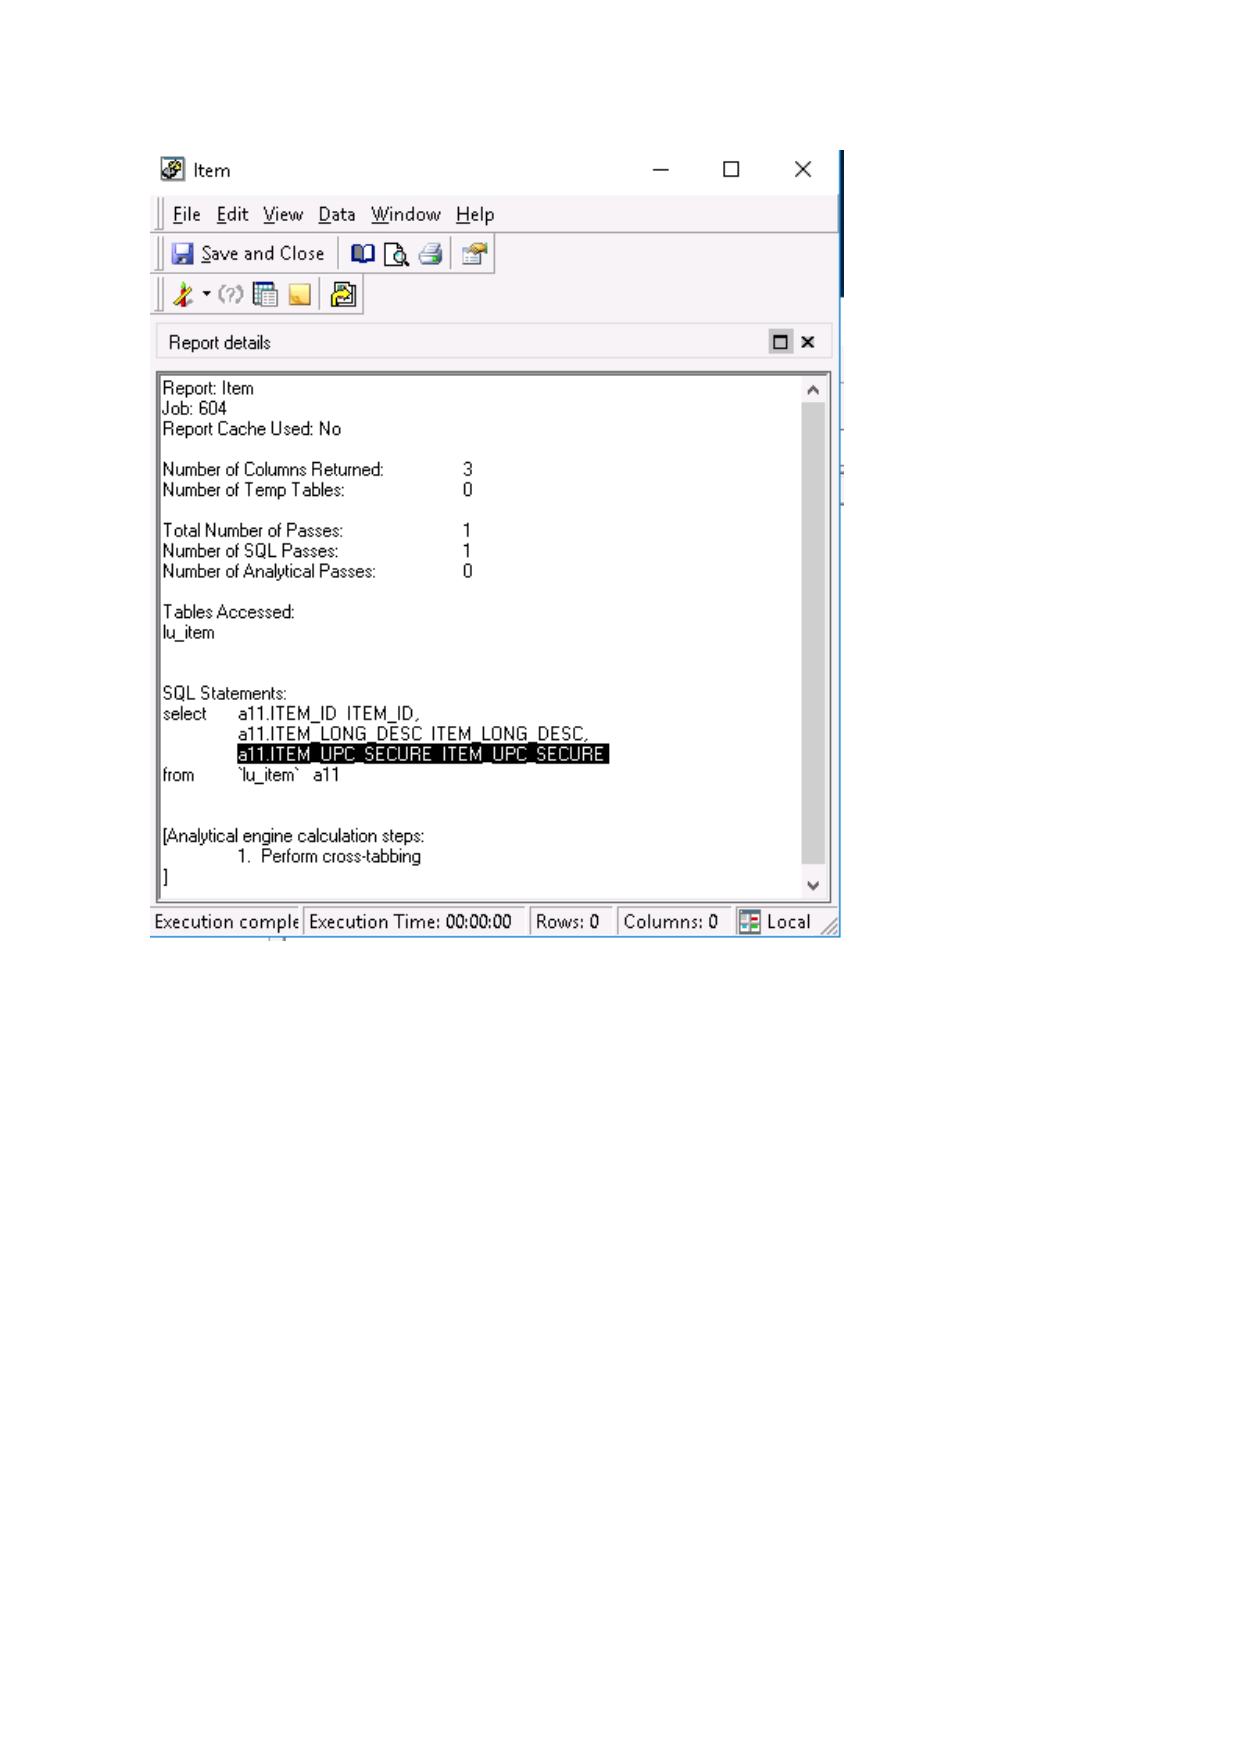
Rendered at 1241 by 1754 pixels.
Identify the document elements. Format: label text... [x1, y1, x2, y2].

picture [150, 150, 844, 941]
